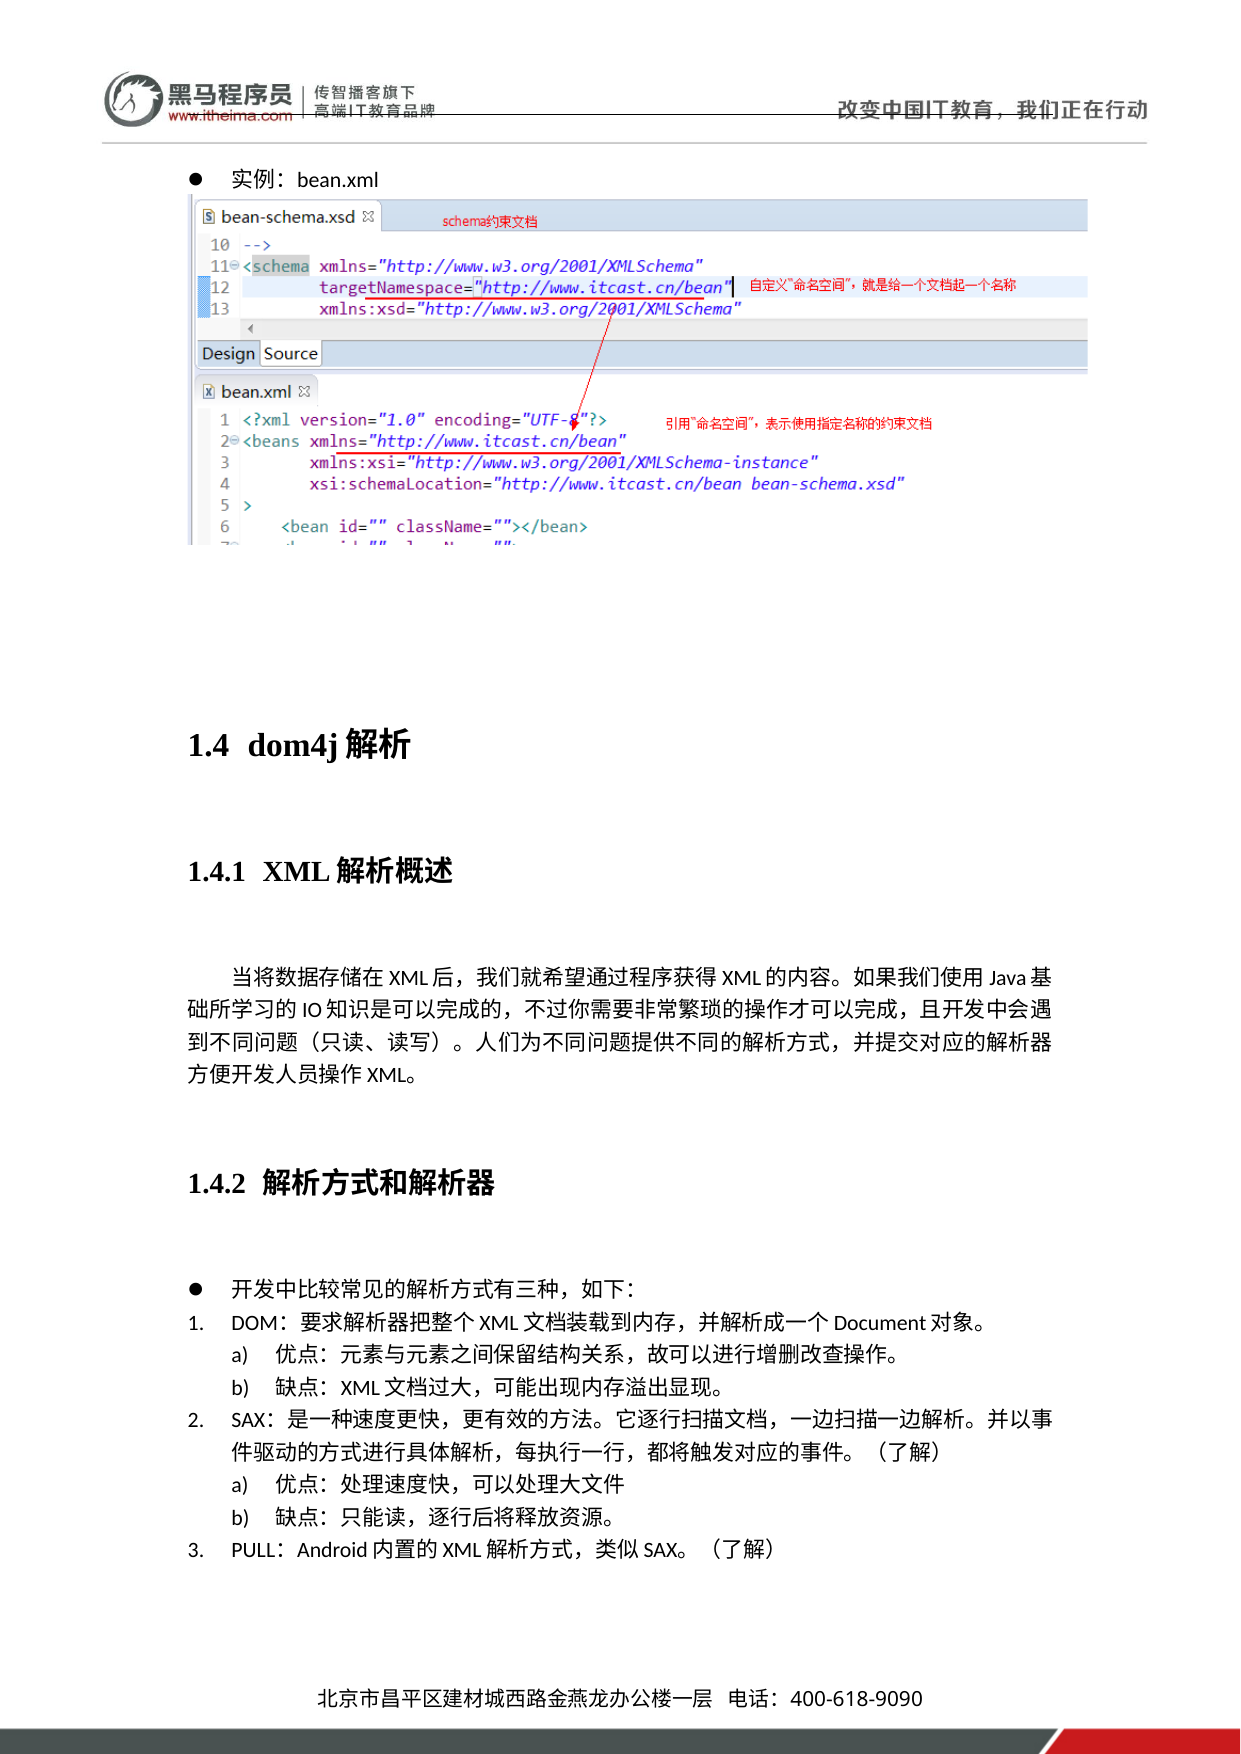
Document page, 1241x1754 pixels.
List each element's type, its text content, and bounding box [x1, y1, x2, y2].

subtitle XML解析概述 [187, 836, 1053, 901]
picture [0, 0, 1241, 151]
picture [0, 1669, 1241, 1754]
picture [187, 194, 1088, 545]
list PULL：Android内置的XML解析方式，类似SAX。（了解） [187, 1532, 1053, 1564]
list SAX：是一种速度更快，更有效的方法。它逐行扫描文档，一边扫描一边解析。并以事件驱动的方式进行具体解析，每执行一行，都将触发对应的事件。（了解） [187, 1402, 1053, 1467]
subtitle dom4j解析 [187, 709, 1053, 774]
list 优点：处理速度快，可以处理大文件 [231, 1467, 1053, 1499]
list 优点：元素与元素之间保留结构关系，故可以进行增删改查操作。 [231, 1337, 1053, 1369]
list 缺点：只能读，逐行后将释放资源。 [231, 1499, 1053, 1532]
subtitle 解析方式和解析器 [187, 1149, 1053, 1214]
list DOM：要求解析器把整个XML文档装载到内存，并解析成一个Document对象。 [187, 1304, 1053, 1337]
list 开发中比较常见的解析方式有三种，如下： [187, 1272, 1053, 1304]
list 实例：bean.xml [187, 162, 1053, 194]
list 缺点：XML文档过大，可能出现内存溢出显现。 [231, 1369, 1053, 1402]
text 当将数据存储在XML后，我们就希望通过程序获得XML的内容。如果我们使用Java基础所学习的IO知识是可以完成的，不过你需要非常繁琐的操作才可以完成，且开发中会遇到不同问题（只读、读写）。人们为不同问题提供不同的解析方式，并提交对应的解析器，方便开发人员操作XML。 [187, 959, 1053, 1089]
